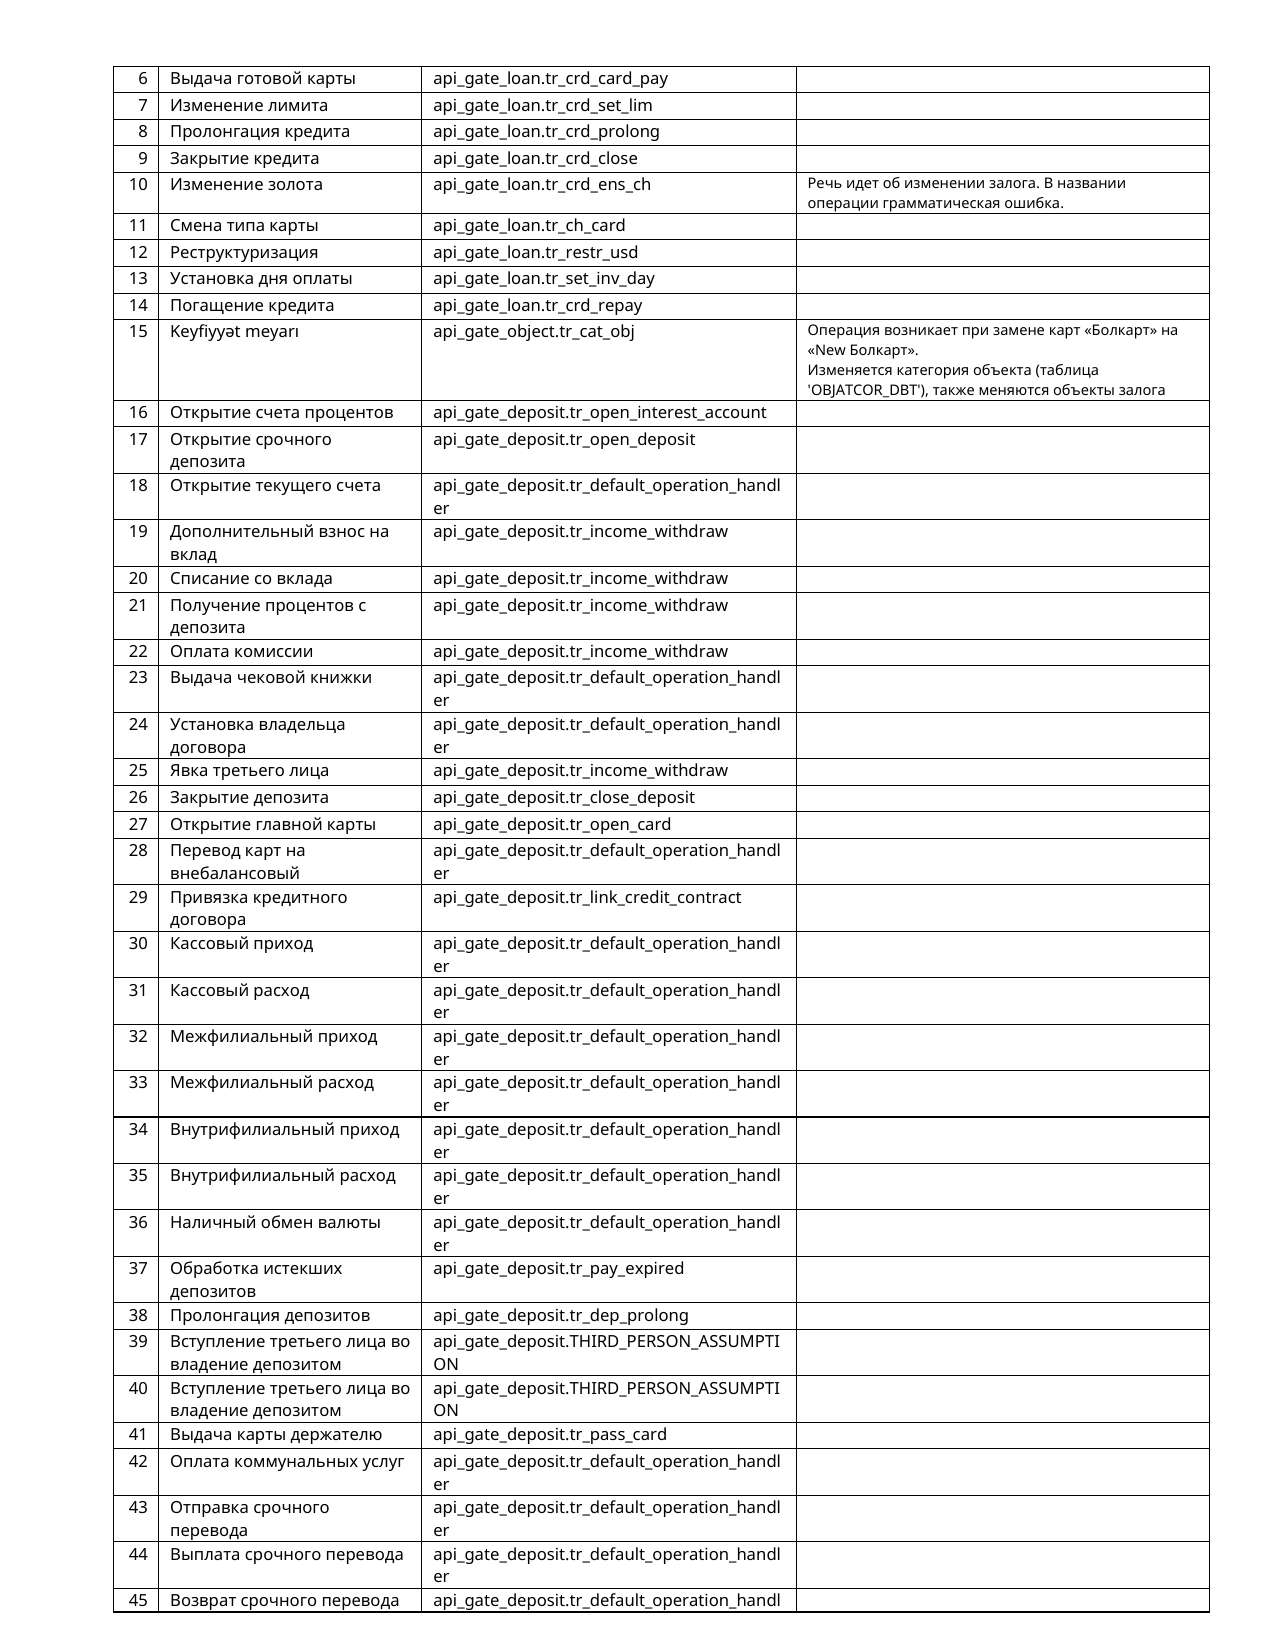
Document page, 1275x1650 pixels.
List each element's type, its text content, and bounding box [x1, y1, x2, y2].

table_cell api_gate_loan.tr_crd_card_pay [422, 67, 796, 92]
table_cell api_gate_deposit.tr_default_operation_handler [422, 1071, 796, 1116]
table_cell 10 [114, 173, 158, 213]
table_cell 6 [114, 67, 158, 92]
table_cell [422, 1496, 796, 1541]
table_cell 31 [114, 978, 158, 1023]
table_cell 43 [114, 1496, 158, 1541]
table_cell [797, 567, 1209, 592]
table_cell 39 [114, 1330, 158, 1375]
table_cell [797, 1423, 1209, 1448]
table_cell 41 [114, 1423, 158, 1448]
table_cell Закрытие депозита [159, 786, 421, 811]
table_cell api_gate_deposit.tr_default_operation_handler [422, 1118, 796, 1163]
table_cell api_gate_deposit.tr_link_credit_contract [422, 885, 796, 931]
table_cell 12 [114, 240, 158, 266]
table_cell [797, 759, 1209, 784]
table_cell Открытие текущего счета [159, 474, 421, 519]
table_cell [422, 1542, 796, 1588]
table_cell api_gate_loan.tr_crd_close [422, 146, 796, 172]
table_cell [797, 240, 1209, 266]
table_cell api_gate_deposit.tr_income_withdraw [422, 593, 796, 638]
table_cell 15 [114, 320, 158, 399]
table_cell [797, 427, 1209, 473]
table_cell [797, 593, 1209, 638]
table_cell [422, 1449, 796, 1495]
table_cell 17 [114, 427, 158, 473]
table_cell Изменение золота [159, 173, 421, 213]
table_cell 20 [114, 567, 158, 592]
table_cell Пролонгация депозитов [159, 1303, 421, 1329]
table_cell Операция возникает при замене карт «Болкарт» на «New Болкарт». Изменяется категория объекта (таблица 'OBJATCOR_DBT'), также меняются объекты залога [797, 320, 1209, 399]
table_cell Межфилиальный расход [159, 1071, 421, 1116]
table_cell Кассовый приход [159, 932, 421, 977]
table_cell Межфилиальный приход [159, 1025, 421, 1070]
table_cell [797, 1118, 1209, 1163]
table_cell Кассовый расход [159, 978, 421, 1023]
table_cell [797, 666, 1209, 712]
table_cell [159, 1589, 421, 1611]
table_cell Дополнительный взнос на вклад [159, 520, 421, 566]
table_cell api_gate_deposit.tr_open_card [422, 812, 796, 838]
table_cell [797, 93, 1209, 119]
table_cell 24 [114, 713, 158, 758]
table_cell api_gate_loan.tr_crd_prolong [422, 120, 796, 145]
table_cell 21 [114, 593, 158, 638]
table_cell 29 [114, 885, 158, 931]
table_cell api_gate_deposit.tr_default_operation_handler [422, 474, 796, 519]
table_cell Речь идет об изменении залога. В названии операции грамматическая ошибка. [797, 173, 1209, 213]
table_cell [797, 1025, 1209, 1070]
table_cell api_gate_deposit.tr_default_operation_handler [422, 1025, 796, 1070]
table_cell 7 [114, 93, 158, 119]
table_cell 14 [114, 294, 158, 319]
table_cell 42 [114, 1449, 158, 1495]
table_cell api_gate_deposit.tr_pass_card [422, 1423, 796, 1448]
table_cell [797, 1376, 1209, 1422]
table_cell [797, 1210, 1209, 1256]
table_cell 26 [114, 786, 158, 811]
table_cell api_gate_deposit.tr_default_operation_handler [422, 1164, 796, 1209]
table_cell api_gate_deposit.tr_close_deposit [422, 786, 796, 811]
table_cell api_gate_deposit.tr_open_interest_account [422, 401, 796, 426]
table_cell [797, 932, 1209, 977]
table_cell 33 [114, 1071, 158, 1116]
table_cell api_gate_loan.tr_ch_card [422, 214, 796, 239]
table_cell [797, 1589, 1209, 1611]
table_cell Оплата комиссии [159, 640, 421, 665]
table_cell [797, 812, 1209, 838]
table_cell [797, 67, 1209, 92]
table_cell api_gate_deposit.tr_default_operation_handler [422, 713, 796, 758]
table_cell 25 [114, 759, 158, 784]
table_cell api_gate_deposit.THIRD_PERSON_ASSUMPTION [422, 1330, 796, 1375]
table_cell Выдача готовой карты [159, 67, 421, 92]
table_cell api_gate_object.tr_cat_obj [422, 320, 796, 399]
table_cell api_gate_loan.tr_crd_set_lim [422, 93, 796, 119]
table_cell api_gate_deposit.tr_income_withdraw [422, 640, 796, 665]
table_cell 8 [114, 120, 158, 145]
table_cell Вступление третьего лица во владение депозитом [159, 1376, 421, 1422]
table_cell Пролонгация кредита [159, 120, 421, 145]
table_cell api_gate_deposit.tr_income_withdraw [422, 759, 796, 784]
table_cell Keyfiyyət meyarı [159, 320, 421, 399]
table_cell Выплата срочного перевода [159, 1542, 421, 1588]
table_cell [797, 839, 1209, 884]
table_cell api_gate_loan.tr_crd_repay [422, 294, 796, 319]
table_cell Смена типа карты [159, 214, 421, 239]
table_cell Установка владельца договора [159, 713, 421, 758]
table_cell Выдача карты держателю [159, 1423, 421, 1448]
table_cell [797, 214, 1209, 239]
table_cell 28 [114, 839, 158, 884]
table_cell [797, 978, 1209, 1023]
table_cell api_gate_deposit.tr_default_operation_handler [422, 839, 796, 884]
table_cell Изменение лимита [159, 93, 421, 119]
table_cell [797, 520, 1209, 566]
table_cell [797, 1449, 1209, 1495]
table_cell [797, 474, 1209, 519]
table_cell Обработка истекших депозитов [159, 1257, 421, 1302]
table_cell Закрытие кредита [159, 146, 421, 172]
table_cell Установка дня оплаты [159, 267, 421, 292]
table_cell [797, 294, 1209, 319]
table_cell api_gate_deposit.tr_open_deposit [422, 427, 796, 473]
table_cell [797, 146, 1209, 172]
table_cell 40 [114, 1376, 158, 1422]
table_cell api_gate_loan.tr_restr_usd [422, 240, 796, 266]
table_cell [797, 1330, 1209, 1375]
table_cell Привязка кредитного договора [159, 885, 421, 931]
table_cell 34 [114, 1118, 158, 1163]
table_cell 36 [114, 1210, 158, 1256]
table_cell Вступление третьего лица во владение депозитом [159, 1330, 421, 1375]
table_cell Открытие срочного депозита [159, 427, 421, 473]
table_cell [797, 885, 1209, 931]
table_cell [797, 120, 1209, 145]
table_cell Оплата коммунальных услуг [159, 1449, 421, 1495]
table_cell 38 [114, 1303, 158, 1329]
table_cell 11 [114, 214, 158, 239]
table_cell Явка третьего лица [159, 759, 421, 784]
table_cell Внутрифилиальный расход [159, 1164, 421, 1209]
table_cell api_gate_deposit.tr_income_withdraw [422, 567, 796, 592]
table_cell 16 [114, 401, 158, 426]
table_cell [797, 1071, 1209, 1116]
table_cell Выдача чековой книжки [159, 666, 421, 712]
table_cell 37 [114, 1257, 158, 1302]
table_cell api_gate_deposit.tr_default_operation_handler [422, 1210, 796, 1256]
table_cell api_gate_loan.tr_crd_ens_ch [422, 173, 796, 213]
table_cell 23 [114, 666, 158, 712]
table_cell 30 [114, 932, 158, 977]
table_cell api_gate_loan.tr_set_inv_day [422, 267, 796, 292]
table_cell Реструктуризация [159, 240, 421, 266]
table_cell 35 [114, 1164, 158, 1209]
table_cell [797, 401, 1209, 426]
table_cell 27 [114, 812, 158, 838]
table_cell 13 [114, 267, 158, 292]
table_cell 32 [114, 1025, 158, 1070]
table_cell 44 [114, 1542, 158, 1588]
table_cell api_gate_deposit.tr_default_operation_handler [422, 666, 796, 712]
table_cell Перевод карт на внебалансовый [159, 839, 421, 884]
table_cell api_gate_deposit.tr_default_operation_handler [422, 978, 796, 1023]
table_cell [797, 713, 1209, 758]
table_cell [797, 267, 1209, 292]
table_cell 45 [114, 1589, 158, 1611]
table_cell api_gate_deposit.tr_income_withdraw [422, 520, 796, 566]
table_cell api_gate_deposit.tr_pay_expired [422, 1257, 796, 1302]
table_cell 9 [114, 146, 158, 172]
table_cell Наличный обмен валюты [159, 1210, 421, 1256]
table_cell api_gate_deposit.tr_dep_prolong [422, 1303, 796, 1329]
table_cell [797, 1303, 1209, 1329]
table_cell Отправка срочного перевода [159, 1496, 421, 1541]
table_cell [797, 1164, 1209, 1209]
table_cell api_gate_deposit.tr_default_operation_handler [422, 932, 796, 977]
table_cell 19 [114, 520, 158, 566]
table_cell Открытие главной карты [159, 812, 421, 838]
table_cell 22 [114, 640, 158, 665]
table_cell Погащение кредита [159, 294, 421, 319]
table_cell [422, 1589, 796, 1611]
table_cell [797, 640, 1209, 665]
table_cell api_gate_deposit.THIRD_PERSON_ASSUMPTION [422, 1376, 796, 1422]
table_cell [797, 1542, 1209, 1588]
table_cell Получение процентов с депозита [159, 593, 421, 638]
table_cell Внутрифилиальный приход [159, 1118, 421, 1163]
table_cell Открытие счета процентов [159, 401, 421, 426]
table_cell 18 [114, 474, 158, 519]
table_cell [797, 1496, 1209, 1541]
table_cell [797, 786, 1209, 811]
table_cell [797, 1257, 1209, 1302]
table_cell Списание со вклада [159, 567, 421, 592]
